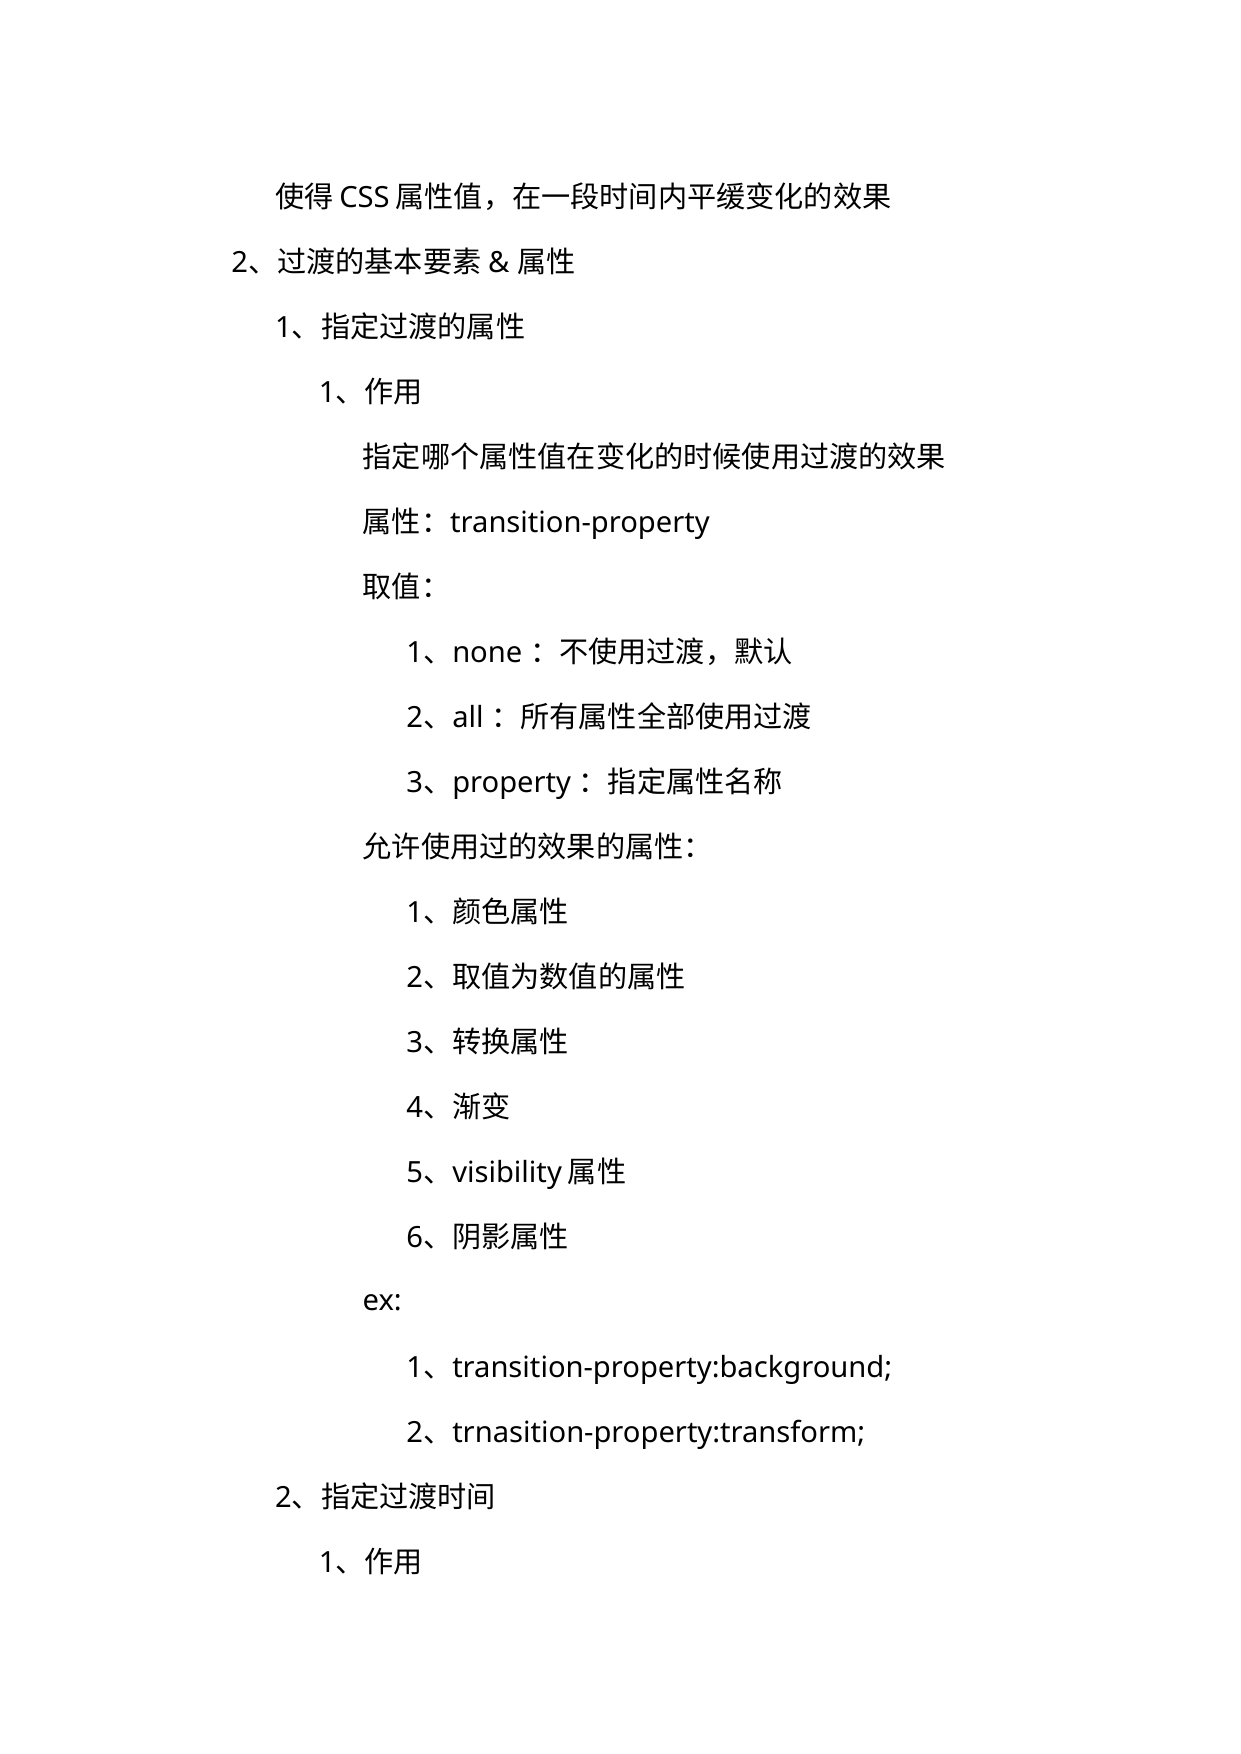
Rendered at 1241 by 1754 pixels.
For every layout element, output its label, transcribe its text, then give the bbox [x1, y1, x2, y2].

text 2、取值为数值的属性 [187, 942, 1053, 1007]
text 1、指定过渡的属性 [187, 292, 1053, 357]
text 1、作用 [187, 1527, 1053, 1592]
text 3、property ：指定属性名称 [187, 747, 1053, 812]
text 3、转换属性 [187, 1007, 1053, 1072]
text 属性：transition-property [187, 487, 1053, 552]
text 2、all ：所有属性全部使用过渡 [187, 682, 1053, 747]
text 1、颜色属性 [187, 877, 1053, 942]
text 1、none ：不使用过渡，默认 [187, 617, 1053, 682]
text 2、trnasition-property:transform; [187, 1397, 1053, 1462]
text 1、transition-property:background; [187, 1332, 1053, 1397]
text 取值： [187, 552, 1053, 617]
text 6、阴影属性 [187, 1202, 1053, 1267]
text 指定哪个属性值在变化的时候使用过渡的效果 [187, 422, 1053, 487]
text 使得CSS属性值，在一段时间内平缓变化的效果 [187, 162, 1053, 227]
text 4、渐变 [187, 1072, 1053, 1137]
text 2、指定过渡时间 [187, 1462, 1053, 1527]
text 5、visibility属性 [187, 1137, 1053, 1202]
text ex: [187, 1267, 1053, 1332]
text 2、过渡的基本要素 & 属性 [187, 227, 1053, 292]
text 允许使用过的效果的属性： [187, 812, 1053, 877]
text 1、作用 [187, 357, 1053, 422]
